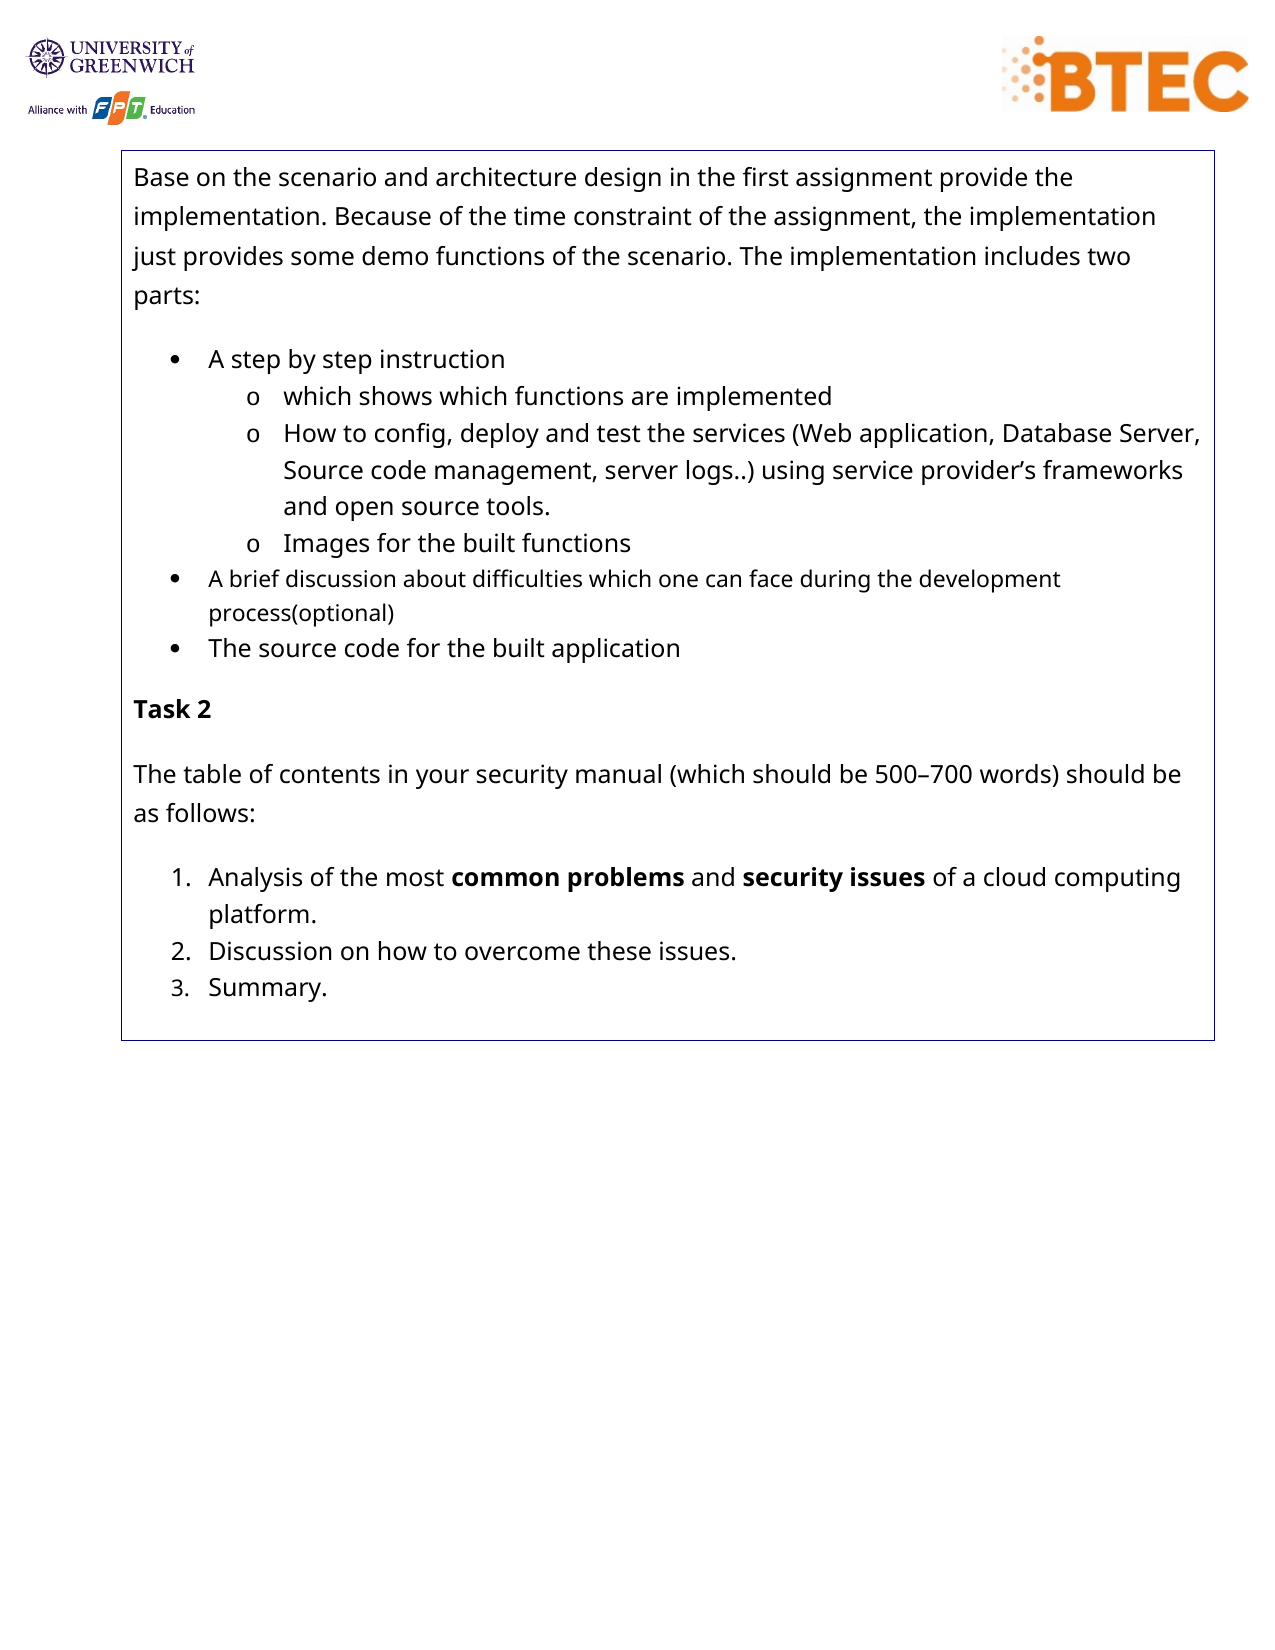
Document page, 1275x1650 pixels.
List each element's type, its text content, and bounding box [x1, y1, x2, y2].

picture [14, 25, 207, 136]
picture [1001, 36, 1249, 112]
